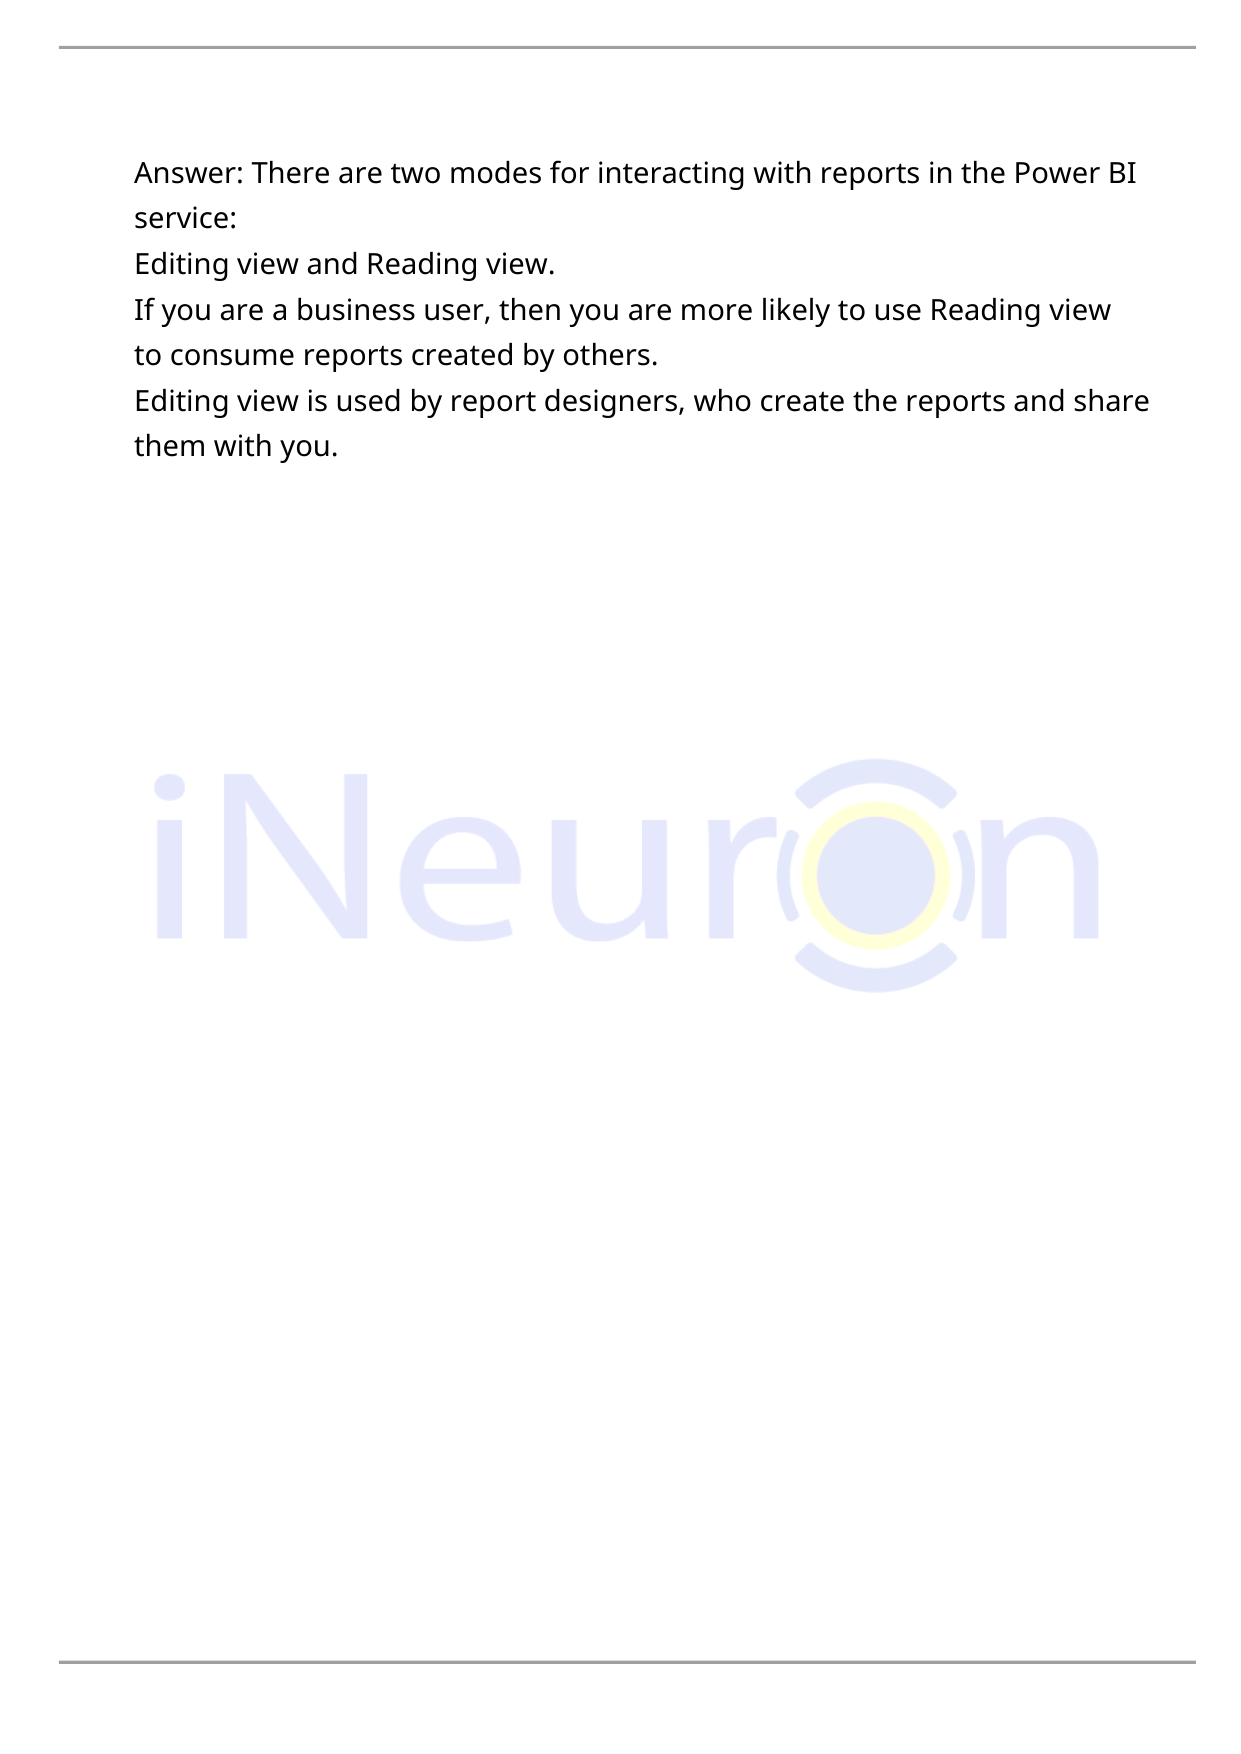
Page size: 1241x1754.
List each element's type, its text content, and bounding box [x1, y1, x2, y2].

text Editing view and Reading view. [134, 243, 1196, 283]
text Answer: There are two modes for interacting with reports in the Power BI [134, 152, 1196, 192]
text service: [134, 197, 1196, 237]
text to consume reports created by others. [134, 334, 1196, 374]
text them with you. [134, 426, 1196, 465]
text If you are a business user, then you are more likely to use Reading view [134, 289, 1196, 328]
text Editing view is used by report designers, who create the reports and share [134, 380, 1196, 420]
